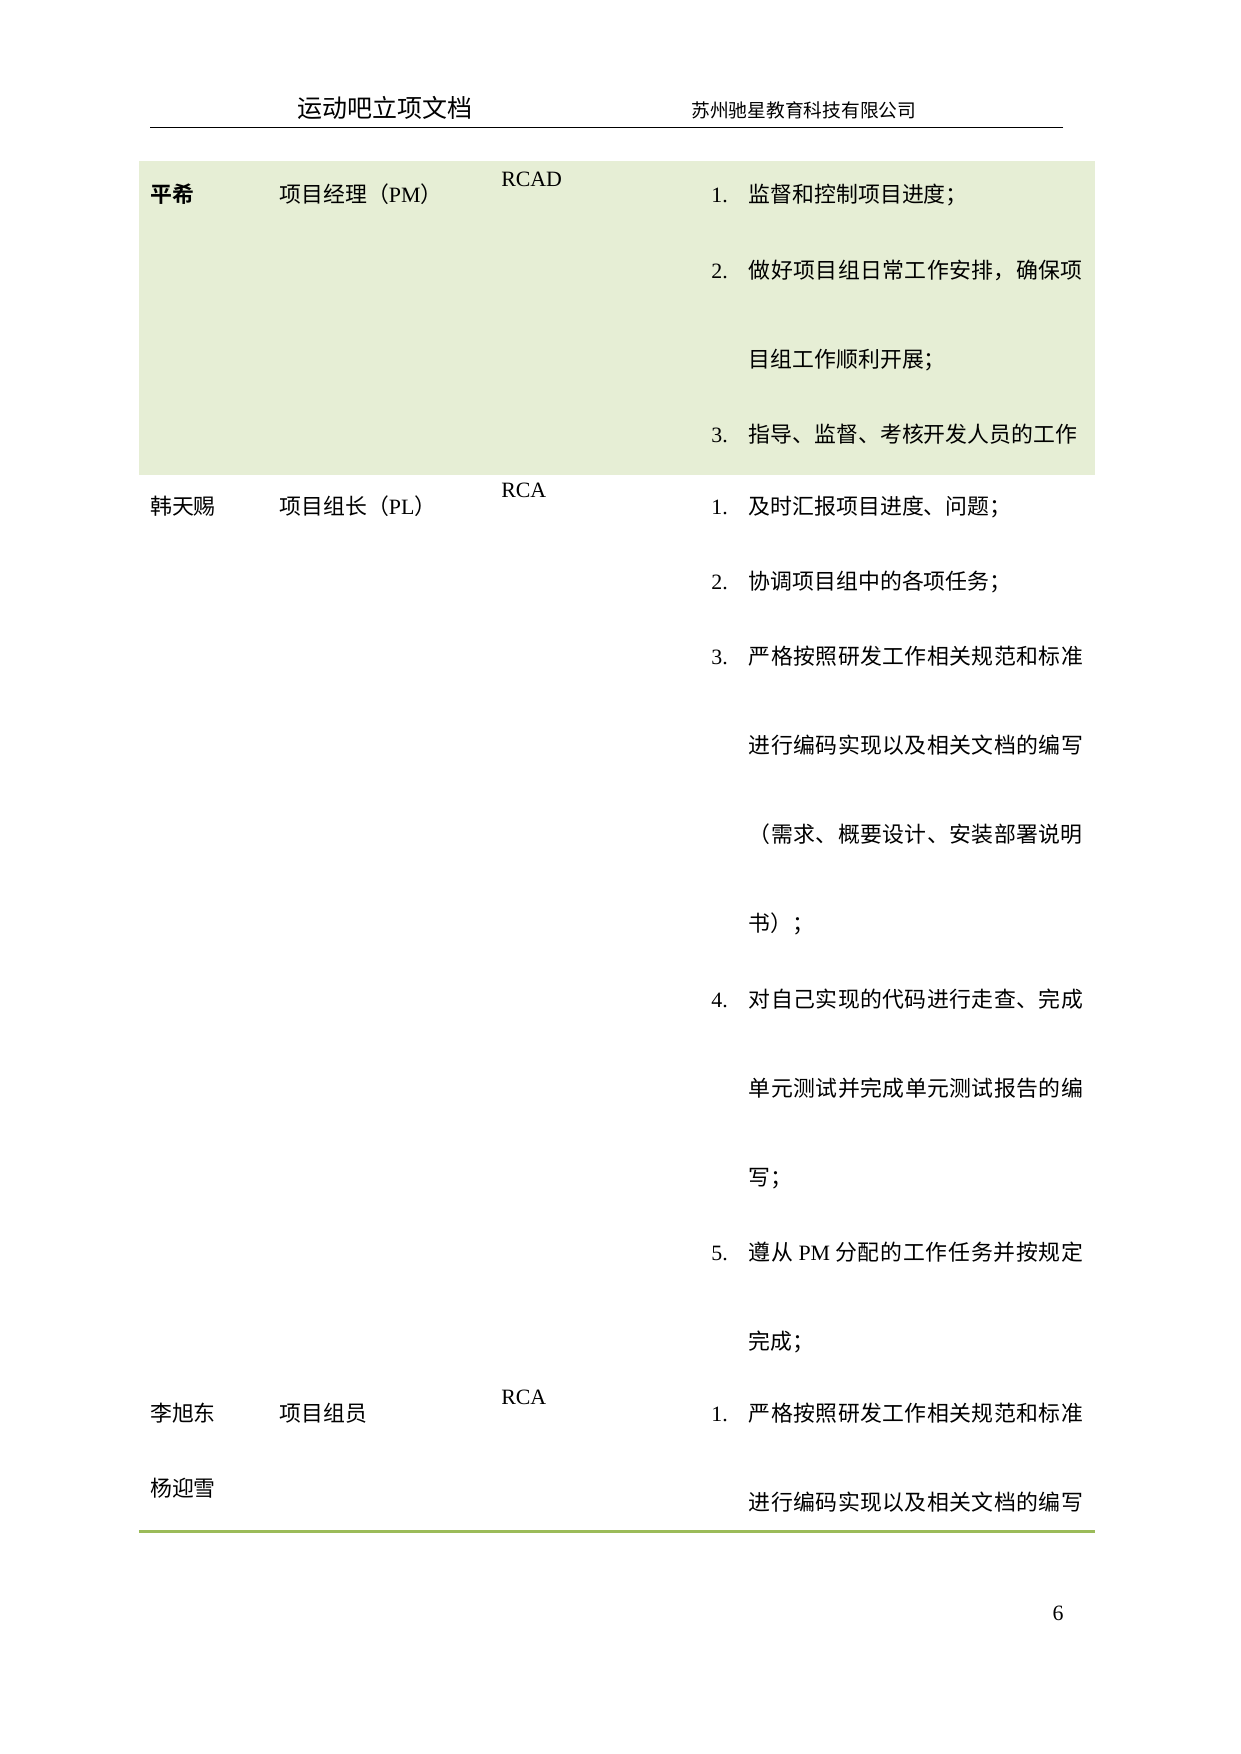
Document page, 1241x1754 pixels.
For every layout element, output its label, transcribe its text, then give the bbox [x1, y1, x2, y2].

table_cell 及时汇报项目进度、问题； 协调项目组中的各项任务； 严格按照研发工作相关规范和标准进行编码实现以及相关文档的编写（需求、概要设计、安装部署说明书）； 对自己实现的代码进行走查、完成单元测试并完成单元测试报告的编写； 遵从PM分配的工作任务并按规定完成； [700, 475, 1095, 1382]
table_cell 项目组员 [268, 1382, 490, 1530]
table_cell RCAD [490, 161, 700, 475]
table_cell RCA [490, 475, 700, 1382]
table_cell 李旭东 杨迎雪 张蕊 [139, 1382, 268, 1530]
table_cell 监督和控制项目进度； 做好项目组日常工作安排，确保项目组工作顺利开展； 指导、监督、考核开发人员的工作 [700, 161, 1095, 475]
table_cell 项目组长（PL） [268, 475, 490, 1382]
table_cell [700, 1382, 1095, 1530]
table_cell 项目经理（PM） [268, 161, 490, 475]
table_cell 平希 [139, 161, 268, 475]
table_cell RCA [490, 1382, 700, 1530]
table_cell 韩天赐 [139, 475, 268, 1382]
